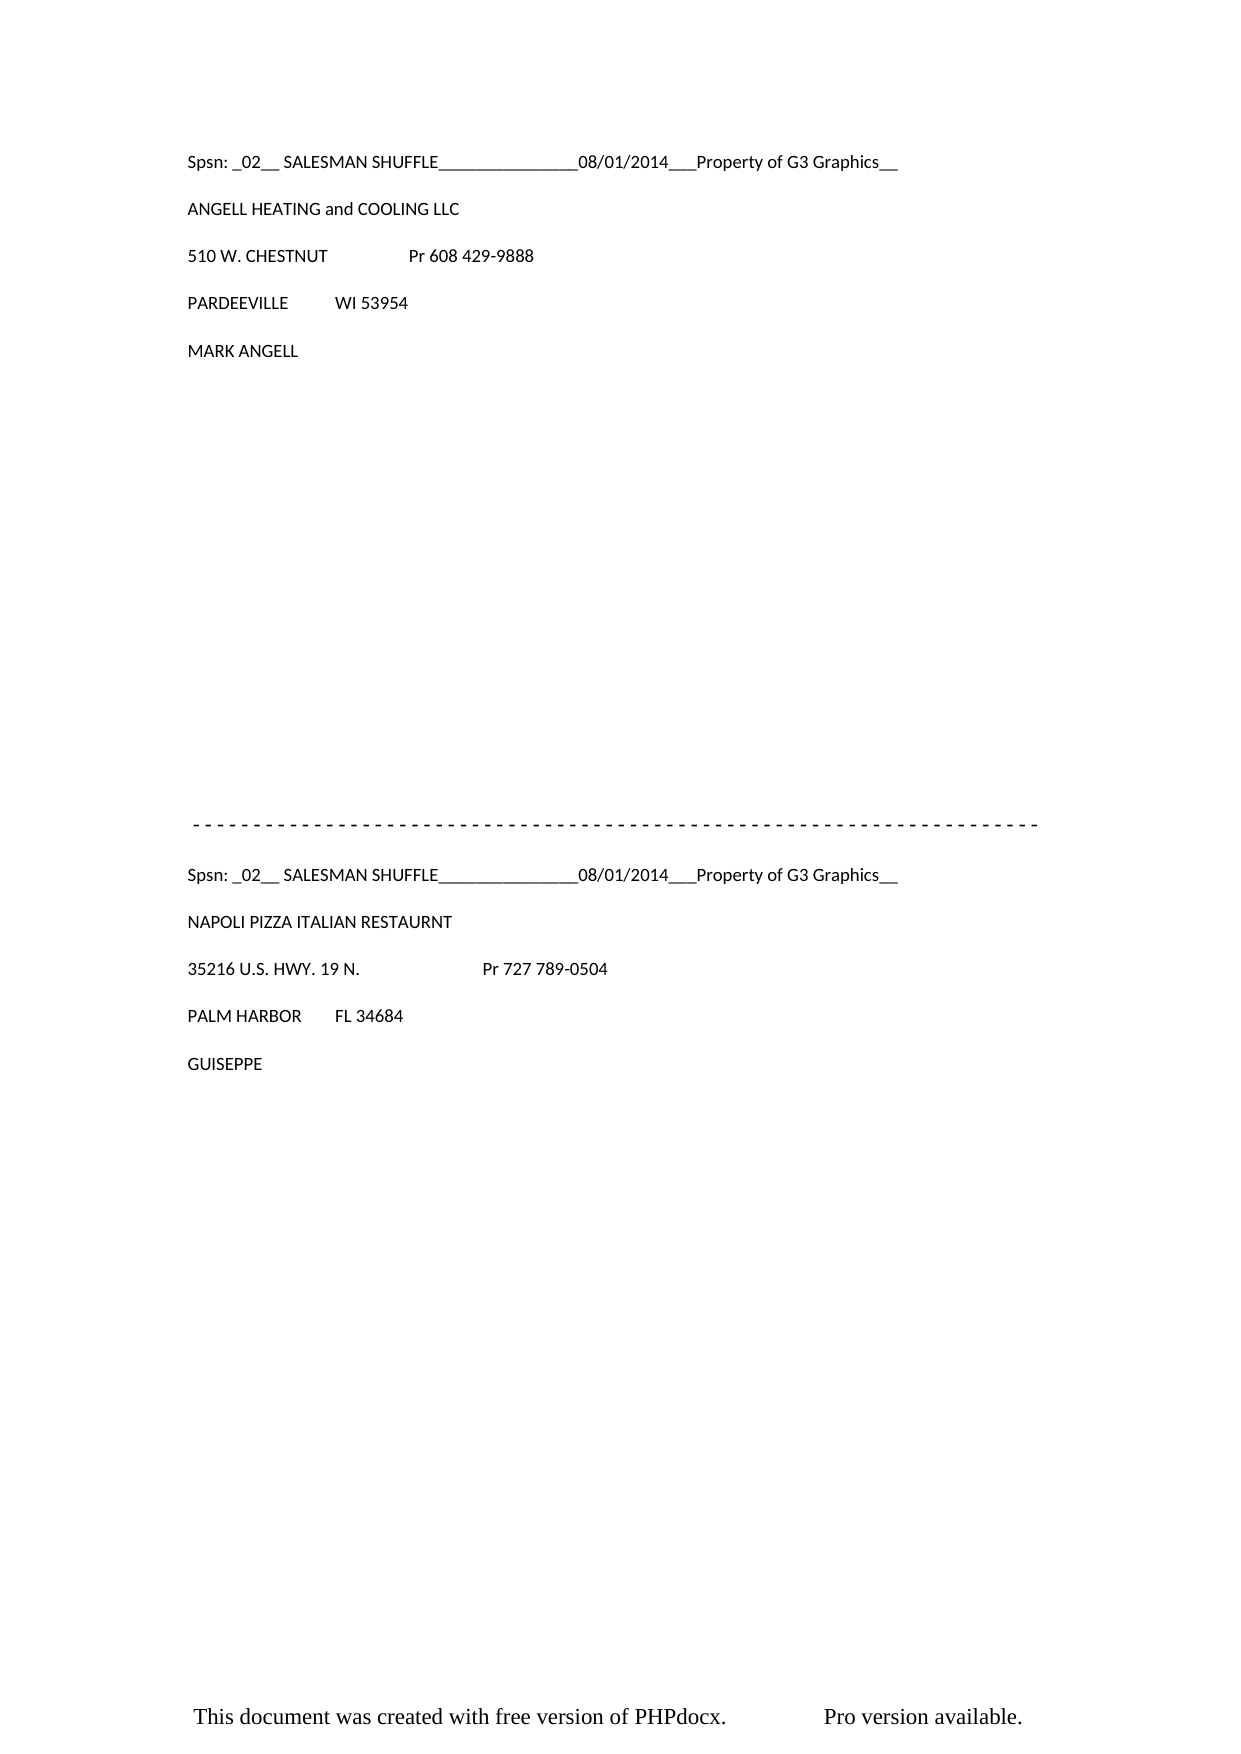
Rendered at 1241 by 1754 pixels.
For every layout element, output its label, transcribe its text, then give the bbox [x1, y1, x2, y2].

text - - - - - - - - - - - - - - - - - - - - - - - - - - - - - - - - - - - - - - - - - - - - - - - - - - - - - - - - - - - - - - - - - - - - - - [187, 810, 1053, 838]
text ANGELL HEATING and COOLING LLC [187, 197, 1053, 220]
text PARDEEVILLE WI 53954 [187, 292, 1053, 314]
text 510 W. CHESTNUT Pr 608 429-9888 [187, 244, 1053, 267]
text 35216 U.S. HWY. 19 N. Pr 727 789-0504 [187, 957, 1053, 980]
text Spsn: _02__ SALESMAN SHUFFLE_______________08/01/2014___Property of G3 Graphics__ [187, 863, 1053, 886]
text MARK ANGELL [187, 339, 1053, 362]
text GUISEPPE [187, 1052, 1053, 1075]
text NAPOLI PIZZA ITALIAN RESTAURNT [187, 910, 1053, 933]
text PALM HARBOR FL 34684 [187, 1005, 1053, 1028]
text Spsn: _02__ SALESMAN SHUFFLE_______________08/01/2014___Property of G3 Graphics__ [187, 150, 1053, 173]
